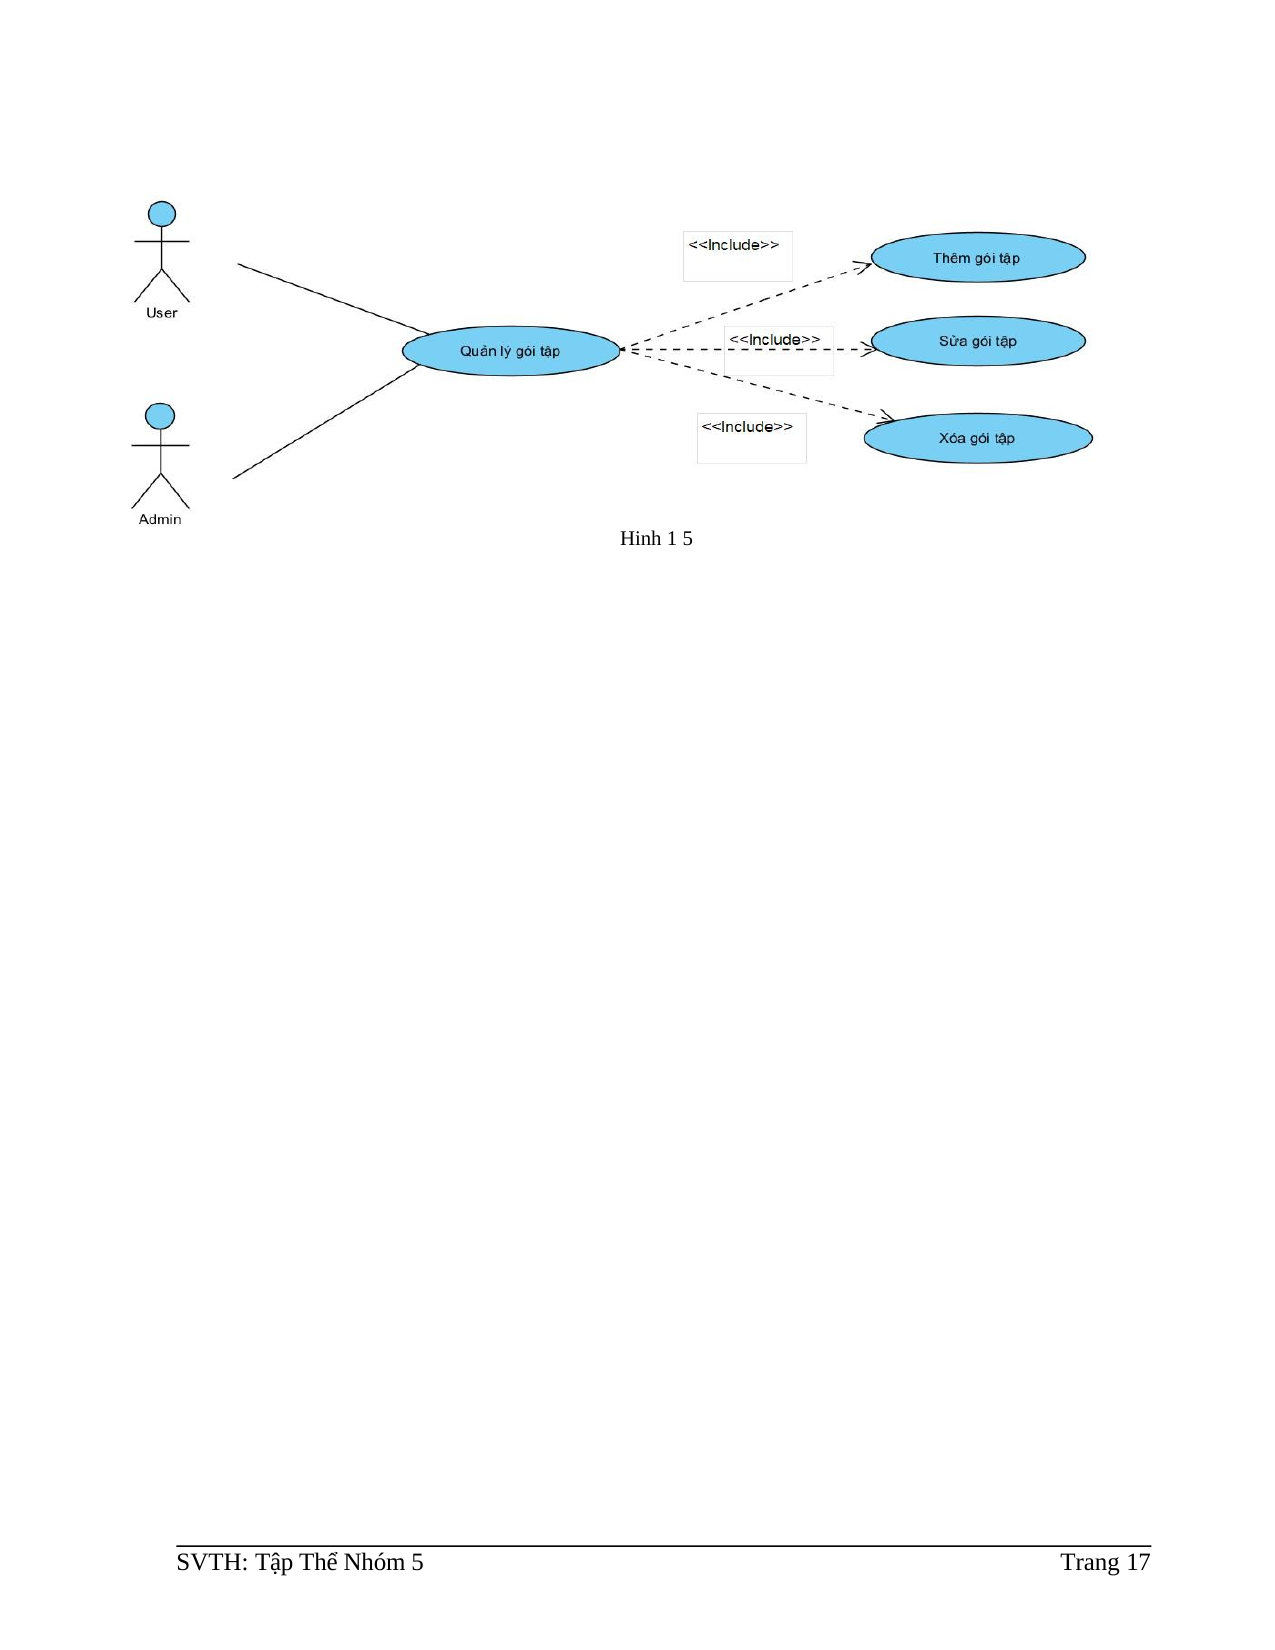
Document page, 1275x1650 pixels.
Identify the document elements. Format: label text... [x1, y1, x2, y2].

picture [130, 195, 1099, 527]
text Hinh 1 5 [112, 526, 1200, 550]
